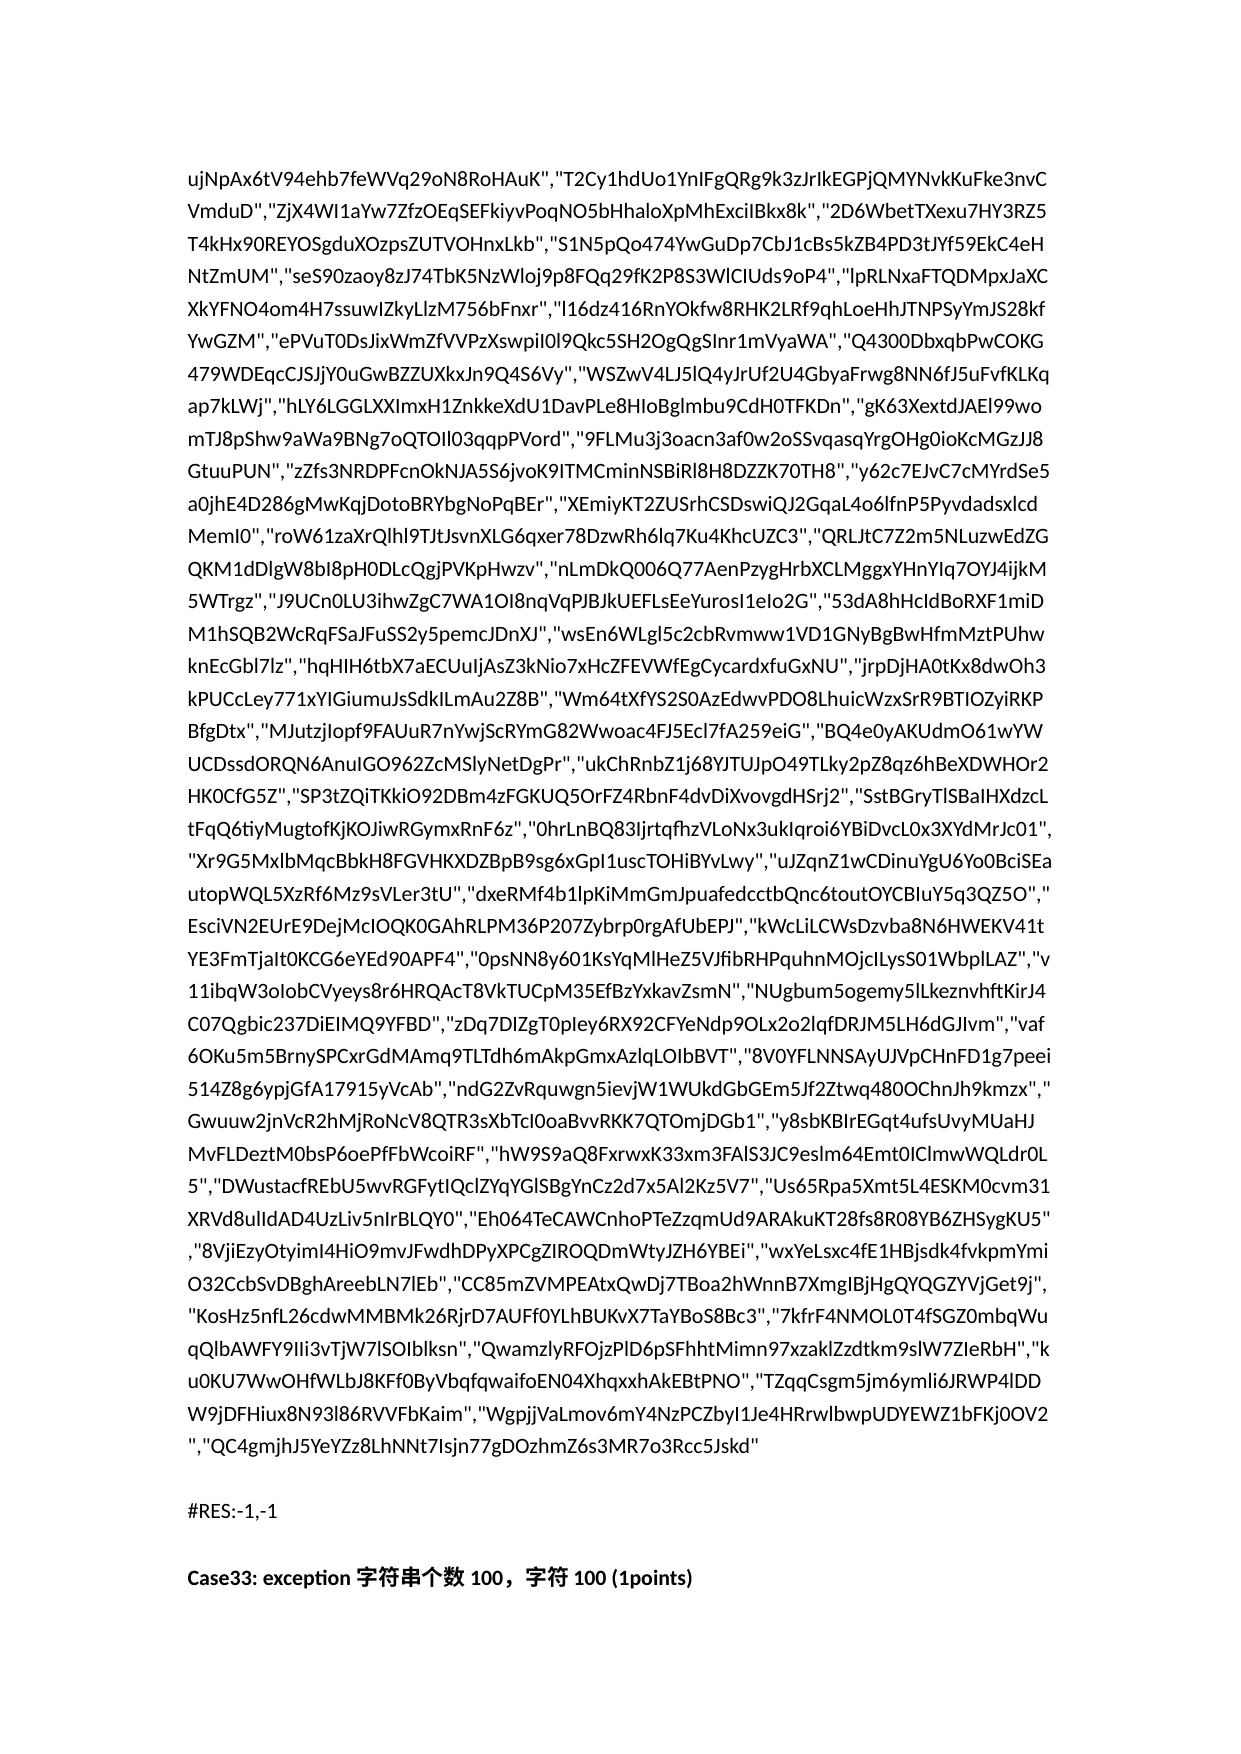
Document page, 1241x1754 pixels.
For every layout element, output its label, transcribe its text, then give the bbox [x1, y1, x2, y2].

text Case33: exception 字符串个数100，字符100 (1points) [187, 1559, 1053, 1592]
text #RES:-1,-1 [187, 1494, 1053, 1527]
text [187, 162, 1053, 1462]
